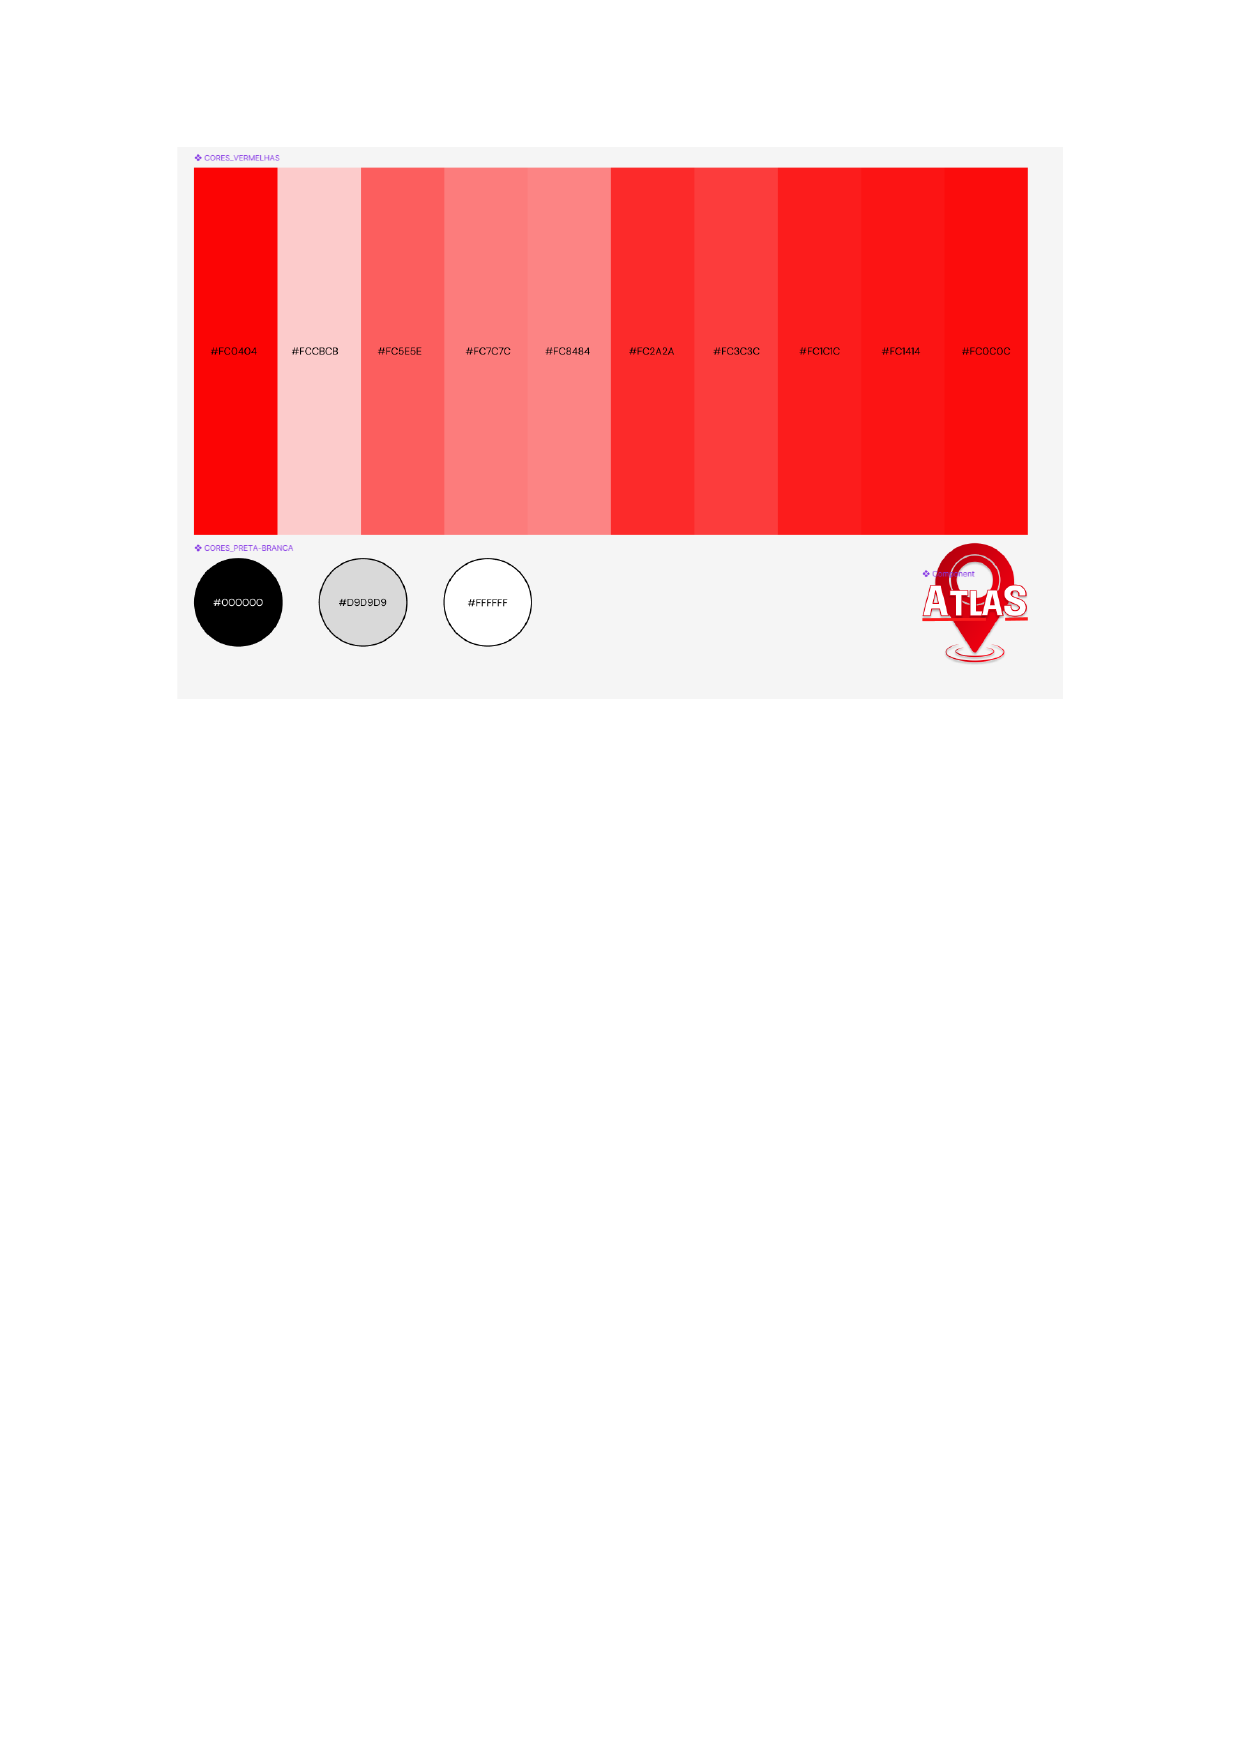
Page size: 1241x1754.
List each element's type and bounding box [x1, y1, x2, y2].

picture [177, 147, 1063, 699]
